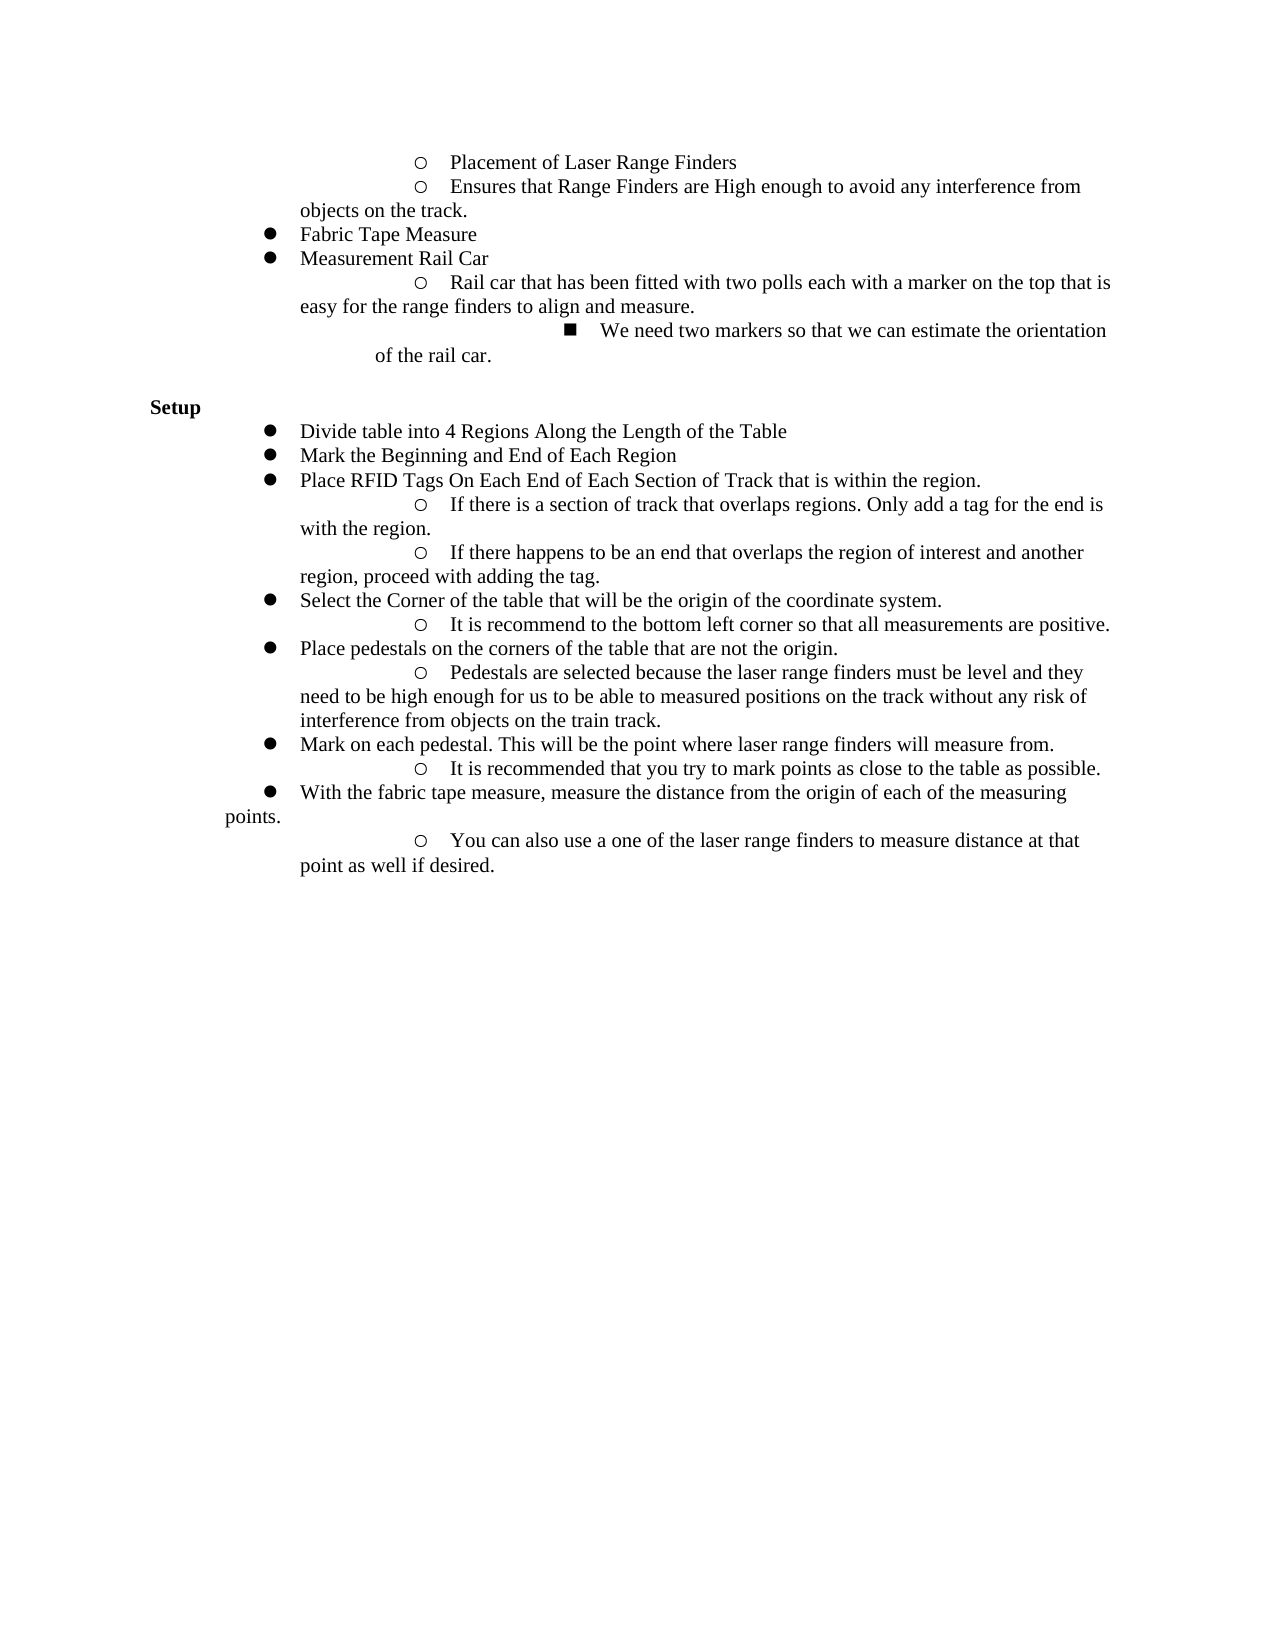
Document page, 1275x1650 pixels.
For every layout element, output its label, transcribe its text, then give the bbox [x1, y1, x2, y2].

list Place pedestals on the corners of the table that are not the origin. [225, 636, 1125, 660]
list Mark the Beginning and End of Each Region [225, 443, 1125, 467]
list Measurement Rail Car [225, 246, 1125, 270]
list Fabric Tape Measure [225, 222, 1125, 246]
list With the fabric tape measure, measure the distance from the origin of each of the measuring points. [225, 780, 1125, 828]
list If there is a section of track that overlaps regions. Only add a tag for the end is with the region. [300, 492, 1125, 540]
list You can also use a one of the laser range finders to measure distance at that point as well if desired. [300, 828, 1125, 877]
list Mark on each pedestal. This will be the point where laser range finders will measure from. [225, 732, 1125, 756]
list It is recommend to the bottom left corner so that all measurements are positive. [300, 612, 1125, 636]
list Pedestals are selected because the laser range finders must be level and they need to be high enough for us to be able to measured positions on the track without any risk of interference from objects on the train track. [300, 660, 1125, 732]
list Divide table into 4 Regions Along the Length of the Table [225, 419, 1125, 443]
list We need two markers so that we can estimate the orientation of the rail car. [375, 318, 1125, 367]
list Placement of Laser Range Finders [300, 150, 1125, 174]
list It is recommended that you try to mark points as close to the table as possible. [300, 756, 1125, 780]
list If there happens to be an end that overlaps the region of interest and another region, proceed with adding the tag. [300, 540, 1125, 588]
list Rail car that has been fitted with two polls each with a marker on the top that is easy for the range finders to align and measure. [300, 270, 1125, 318]
list Select the Corner of the table that will be the origin of the coordinate system. [225, 588, 1125, 612]
text Setup [150, 395, 1125, 419]
list Place RFID Tags On Each End of Each Section of Track that is within the region. [225, 467, 1125, 492]
list Ensures that Range Finders are High enough to avoid any interference from objects on the track. [300, 174, 1125, 222]
